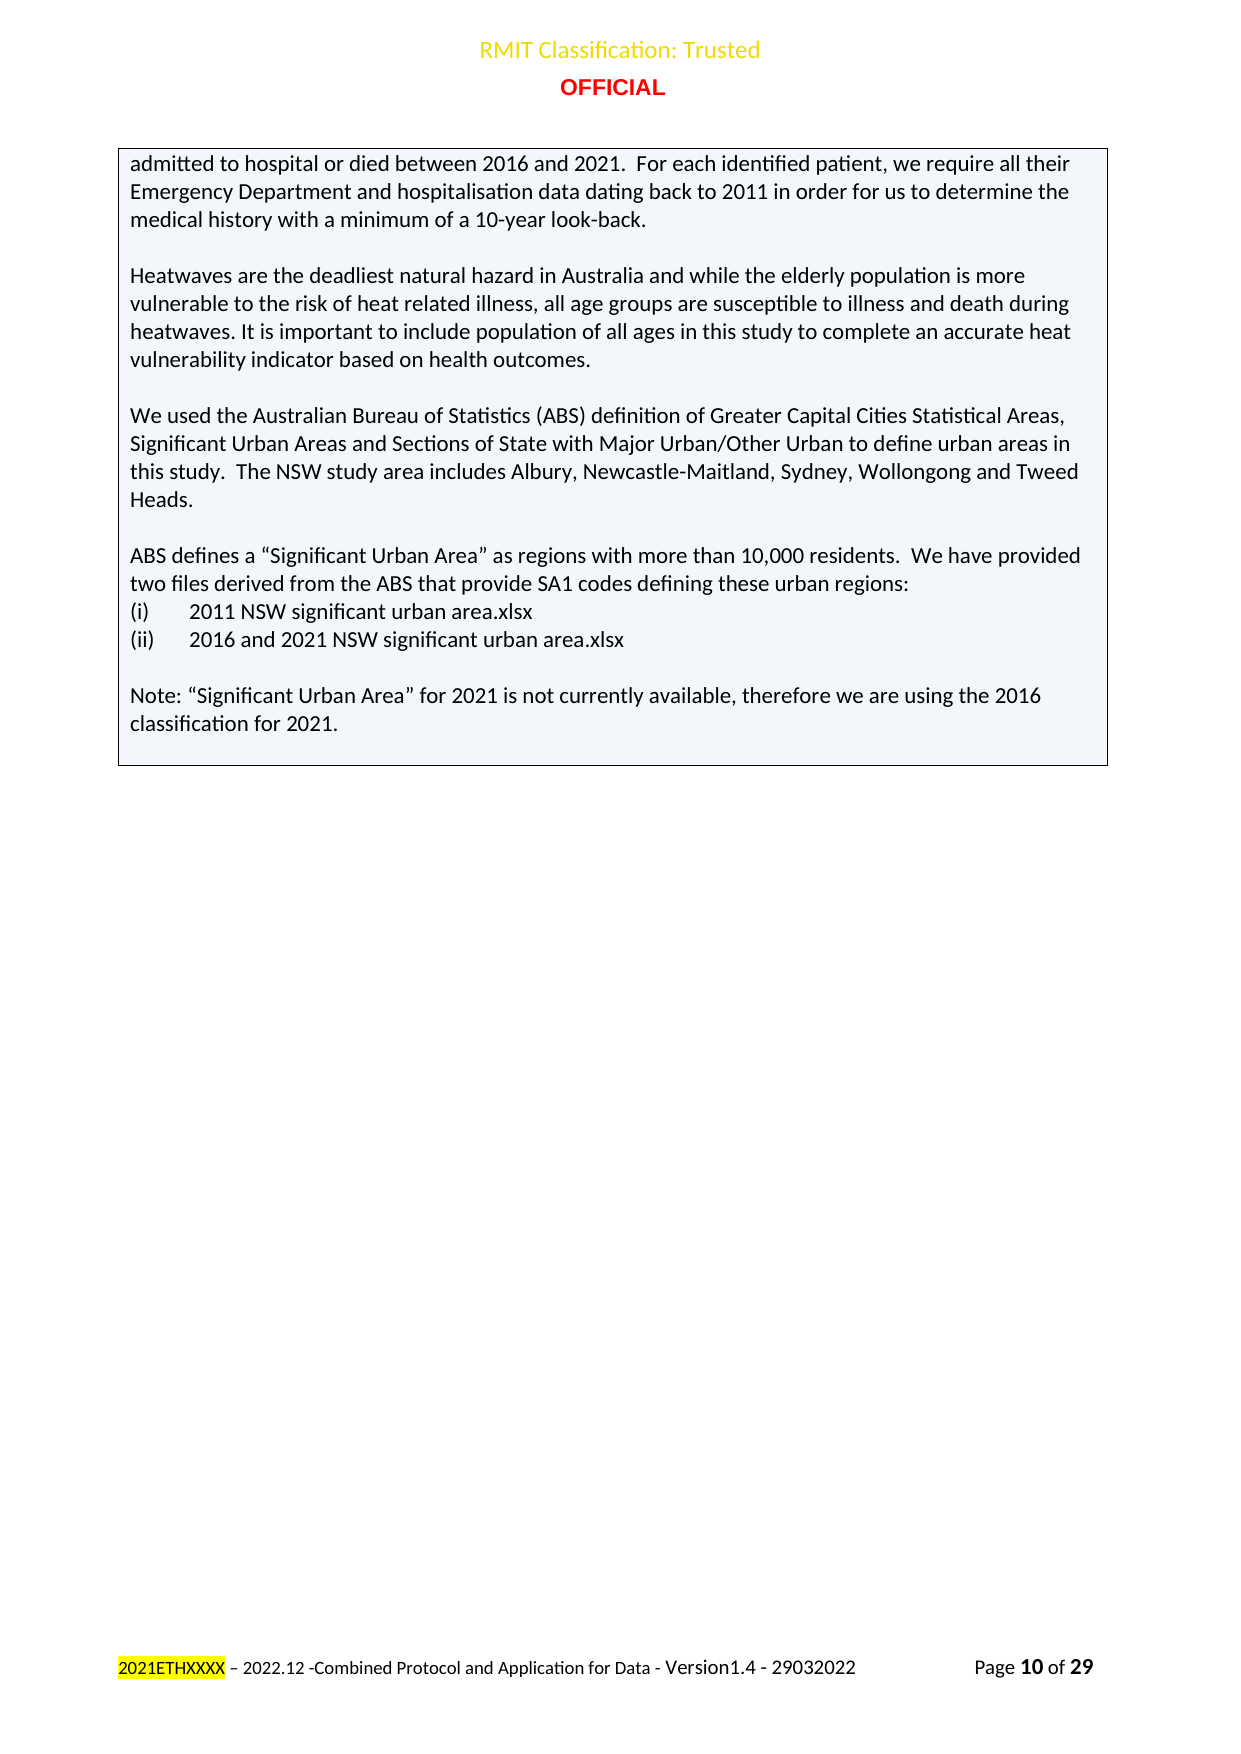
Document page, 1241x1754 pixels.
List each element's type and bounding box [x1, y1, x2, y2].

table_cell [119, 149, 1107, 765]
